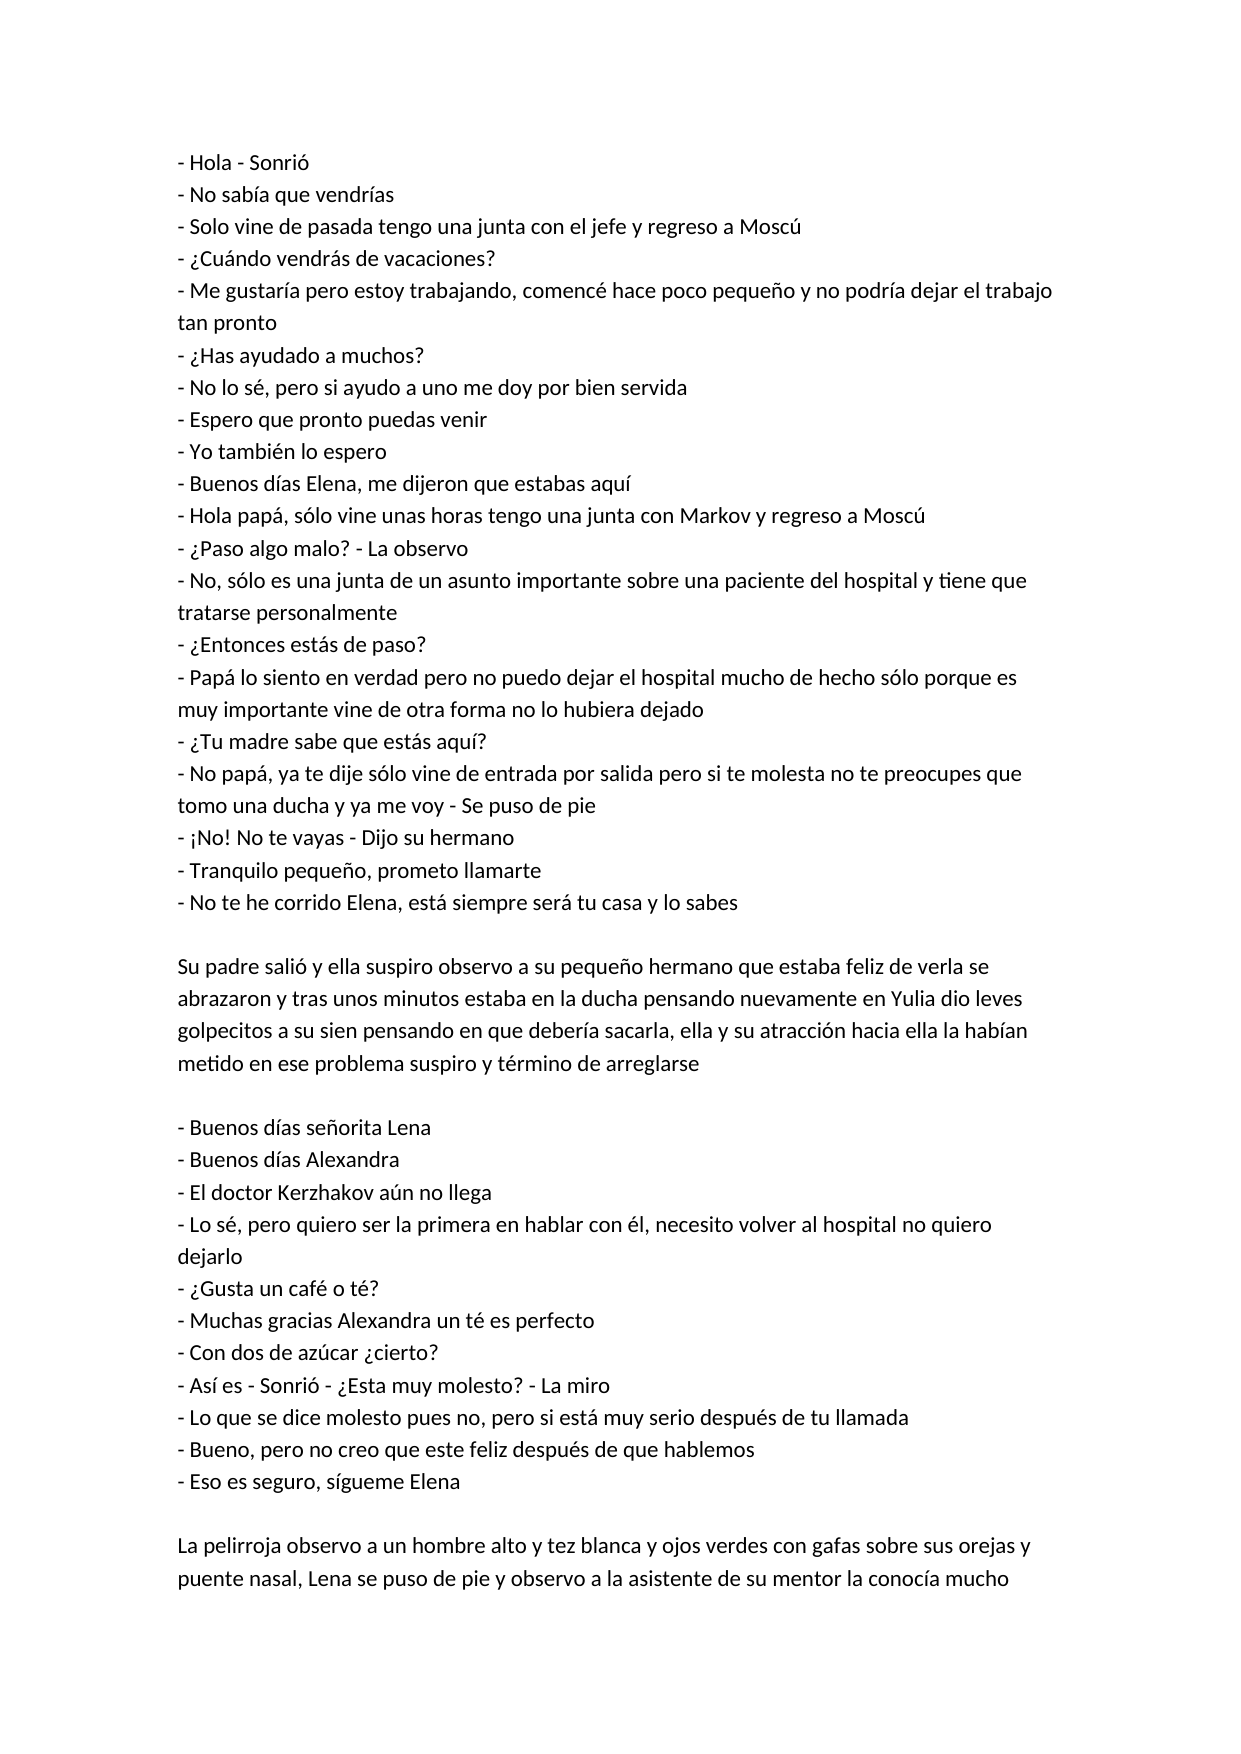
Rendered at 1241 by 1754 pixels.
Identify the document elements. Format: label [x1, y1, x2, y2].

text [177, 148, 1063, 1592]
